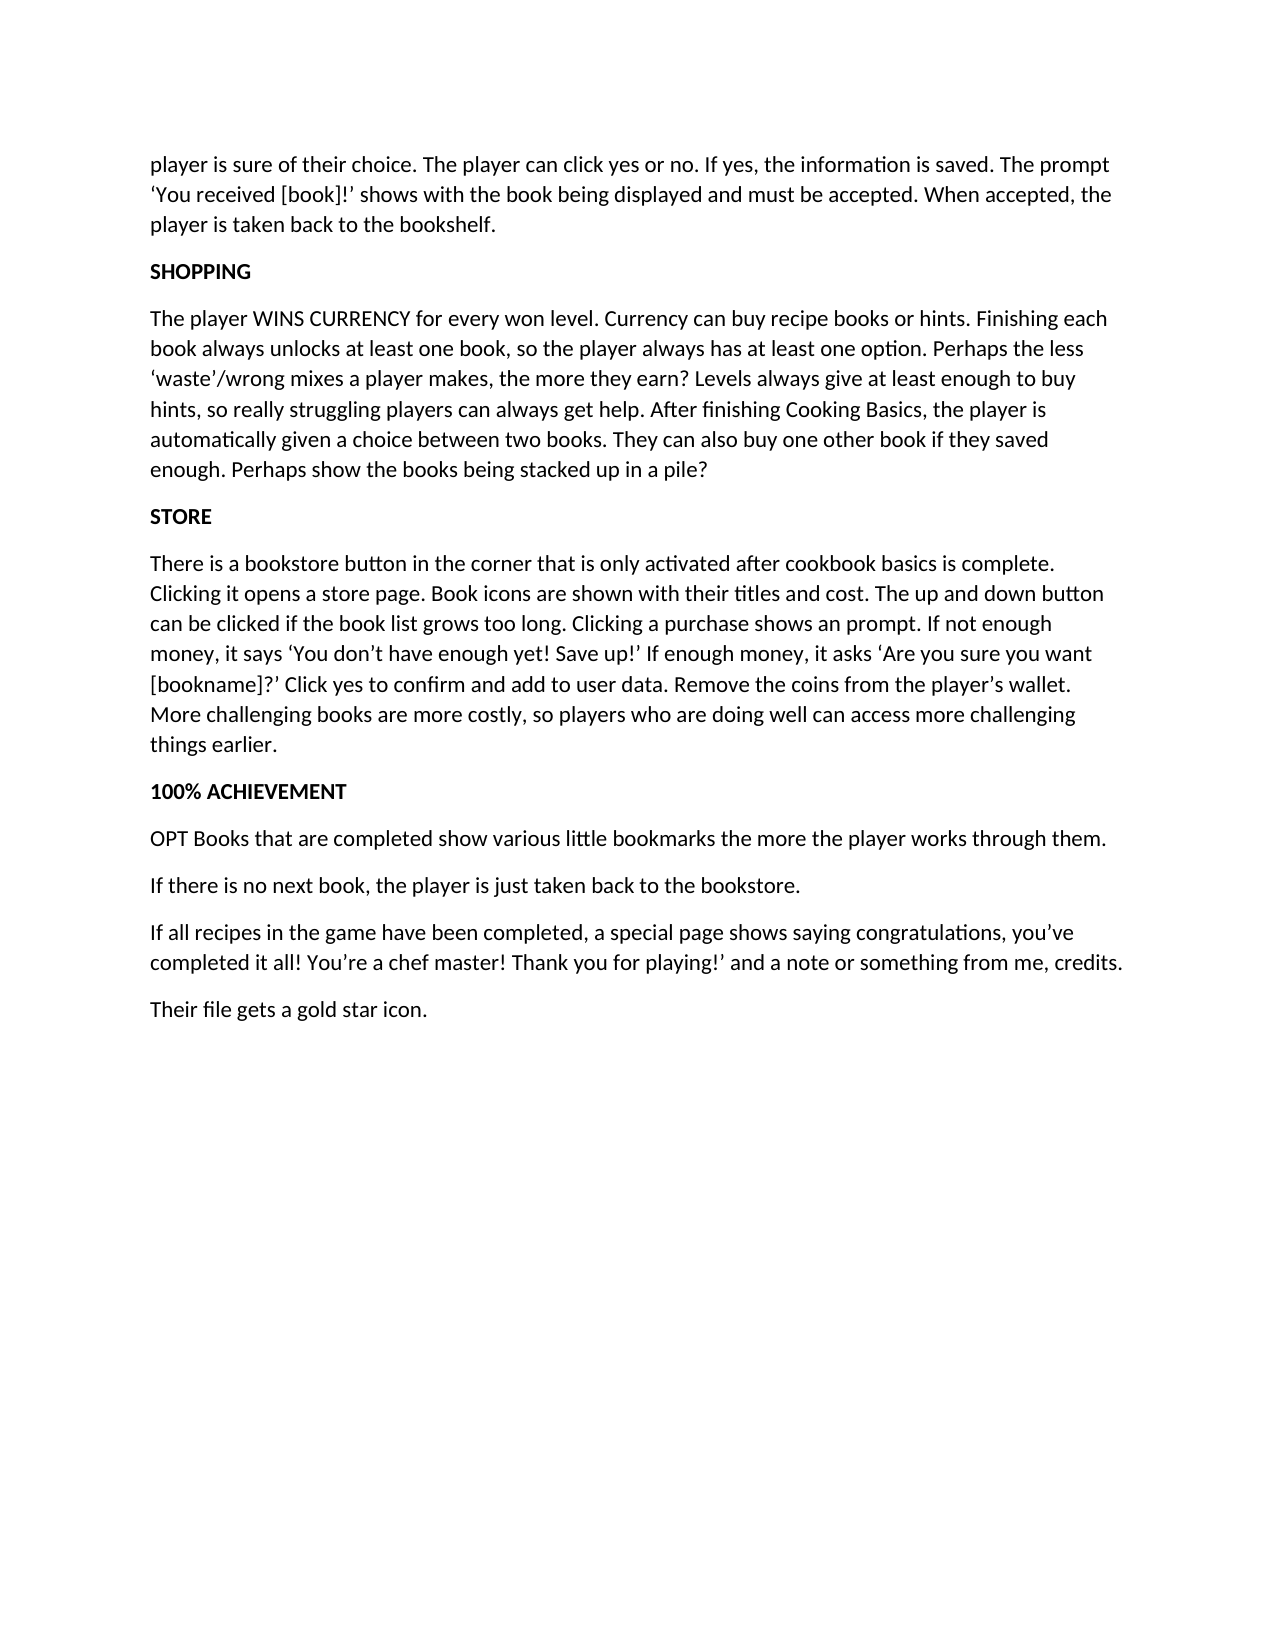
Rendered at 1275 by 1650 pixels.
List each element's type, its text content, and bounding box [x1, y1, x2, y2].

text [150, 150, 1125, 238]
text SHOPPING [150, 257, 1125, 285]
text 100% ACHIEVEMENT [150, 777, 1125, 805]
text There is a bookstore button in the corner that is only activated after cookbook basics is complete. Clicking it opens a store page. Book icons are shown with their titles and cost. The up and down button can be clicked if the book list grows too long. Clicking a purchase shows an prompt. If not enough money, it says ‘You don’t have enough yet! Save up!’ If enough money, it asks ‘Are you sure you want [bookname]?’ Click yes to confirm and add to user data. Remove the coins from the player’s wallet. More challenging books are more costly, so players who are doing well can access more challenging things earlier. [150, 549, 1125, 758]
text If there is no next book, the player is just taken back to the bookstore. [150, 871, 1125, 899]
text STORE [150, 502, 1125, 530]
text If all recipes in the game have been completed, a special page shows saying congratulations, you’ve completed it all! You’re a chef master! Thank you for playing!’ and a note or something from me, credits. [150, 918, 1125, 976]
text Their file gets a gold star icon. [150, 995, 1125, 1023]
text The player WINS CURRENCY for every won level. Currency can buy recipe books or hints. Finishing each book always unlocks at least one book, so the player always has at least one option. Perhaps the less ‘waste’/wrong mixes a player makes, the more they earn? Levels always give at least enough to buy hints, so really struggling players can always get help. After finishing Cooking Basics, the player is automatically given a choice between two books. They can also buy one other book if they saved enough. Perhaps show the books being stacked up in a pile? [150, 304, 1125, 483]
text OPT Books that are completed show various little bookmarks the more the player works through them. [150, 824, 1125, 852]
